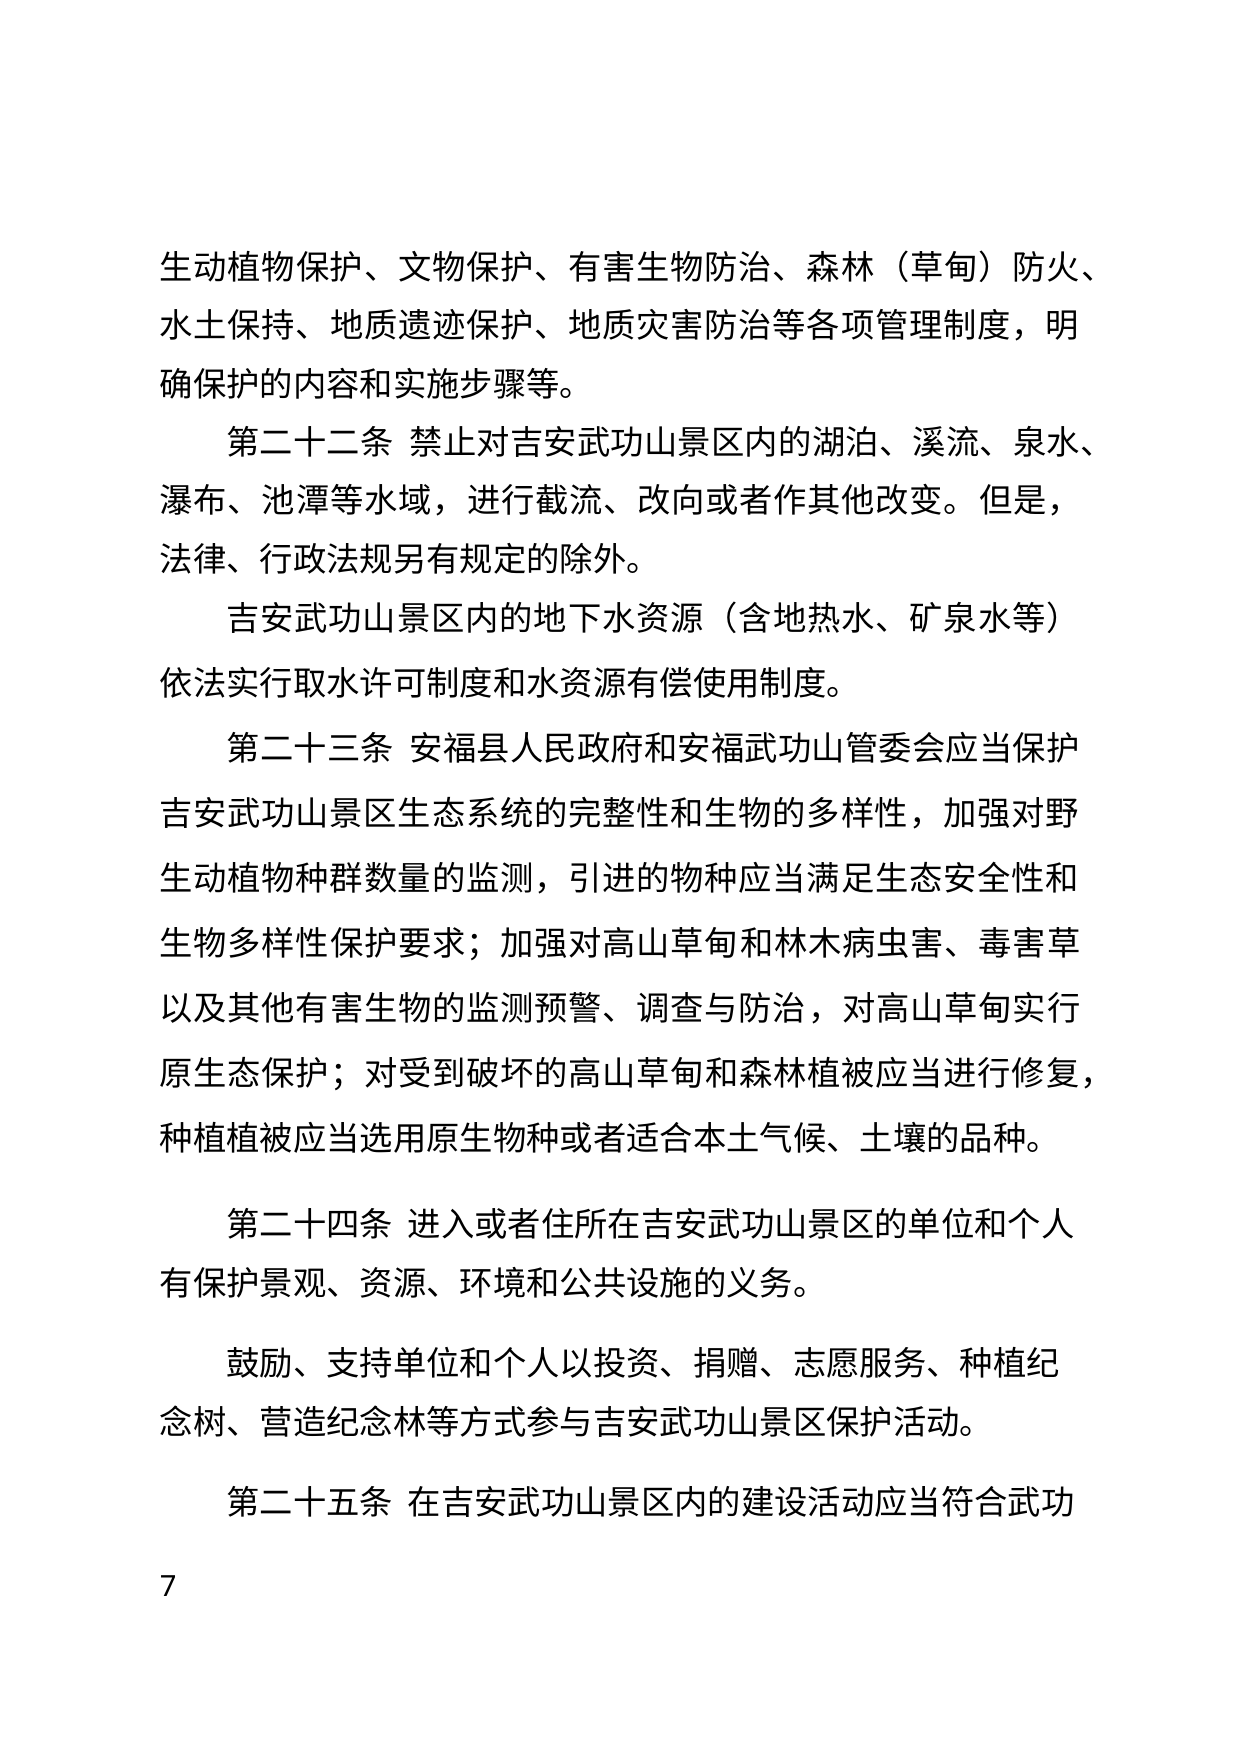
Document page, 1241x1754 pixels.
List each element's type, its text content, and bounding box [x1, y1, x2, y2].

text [159, 233, 1081, 408]
text 吉安武功山景区内的地下水资源（含地热水、矿泉水等）依法实行取水许可制度和水资源有偿使用制度。 [159, 583, 1081, 713]
text 鼓励、支持单位和个人以投资、捐赠、志愿服务、种植纪念树、营造纪念林等方式参与吉安武功山景区保护活动。 [159, 1329, 1081, 1446]
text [159, 1468, 1081, 1526]
text 第二十二条 禁止对吉安武功山景区内的湖泊、溪流、泉水、瀑布、池潭等水域，进行截流、改向或者作其他改变。但是，法律、行政法规另有规定的除外。 [159, 408, 1081, 583]
text 第二十三条 安福县人民政府和安福武功山管委会应当保护吉安武功山景区生态系统的完整性和生物的多样性，加强对野生动植物种群数量的监测，引进的物种应当满足生态安全性和生物多样性保护要求；加强对高山草甸和林木病虫害、毒害草以及其他有害生物的监测预警、调查与防治，对高山草甸实行原生态保护；对受到破坏的高山草甸和森林植被应当进行修复，种植植被应当选用原生物种或者适合本土气候、土壤的品种。 [159, 713, 1081, 1168]
text 第二十四条 进入或者住所在吉安武功山景区的单位和个人有保护景观、资源、环境和公共设施的义务。 [159, 1190, 1081, 1307]
